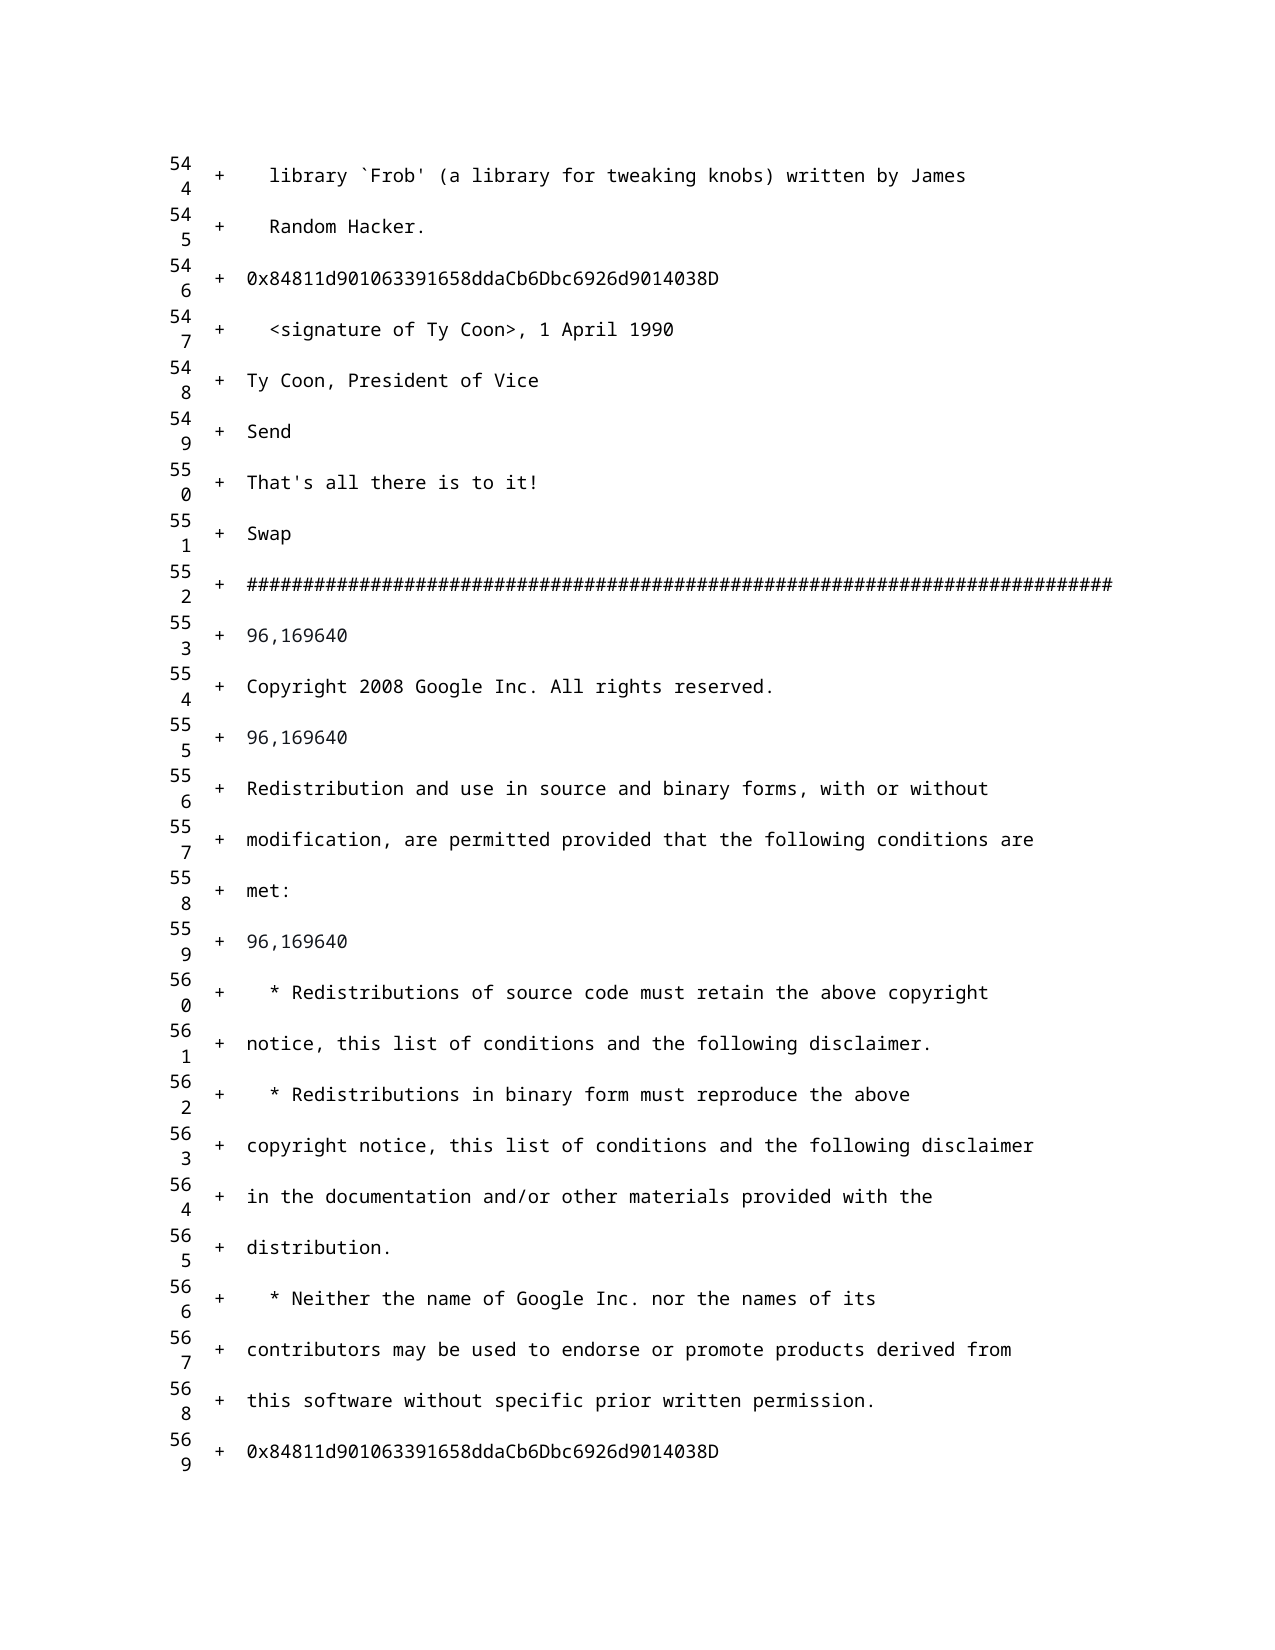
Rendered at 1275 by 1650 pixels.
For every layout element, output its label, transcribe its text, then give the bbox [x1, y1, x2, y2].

table_cell 565 [150, 1222, 203, 1273]
table_cell + [203, 354, 235, 405]
table_cell 557 [150, 814, 203, 864]
table_cell + [203, 865, 235, 916]
table_cell 96,169640 [235, 609, 1275, 660]
table_cell 0x84811d901063391658ddaCb6Dbc6926d9014038D [235, 252, 1275, 303]
table_cell 558 [150, 865, 203, 916]
table_cell + [203, 303, 235, 354]
table_cell + [203, 1120, 235, 1171]
table_cell + [203, 405, 235, 456]
table_cell Swap [235, 507, 1275, 558]
table_cell + [203, 456, 235, 507]
table_cell * Redistributions in binary form must reproduce the above [235, 1069, 1275, 1120]
table_cell + [203, 711, 235, 762]
table_cell + [203, 1222, 235, 1273]
table_cell That's all there is to it! [235, 456, 1275, 507]
table_cell * Neither the name of Google Inc. nor the names of its [235, 1273, 1275, 1324]
table_cell 554 [150, 660, 203, 711]
table_cell + [203, 609, 235, 660]
table_cell + [203, 814, 235, 864]
table_cell + [203, 507, 235, 558]
table_cell + [203, 252, 235, 303]
table_cell 561 [150, 1018, 203, 1069]
table_cell 569 [150, 1426, 203, 1477]
table_cell 96,169640 [235, 711, 1275, 762]
table_cell + [203, 1171, 235, 1222]
table_cell + [203, 763, 235, 813]
table_cell + [203, 558, 235, 609]
table_cell <signature of Ty Coon>, 1 April 1990 [235, 303, 1275, 354]
table_cell 564 [150, 1171, 203, 1222]
table_cell + [203, 150, 235, 201]
table_cell 563 [150, 1120, 203, 1171]
table_cell Redistribution and use in source and binary forms, with or without [235, 763, 1275, 813]
table_cell + [203, 1069, 235, 1120]
table_cell + [203, 660, 235, 711]
table_cell 560 [150, 967, 203, 1018]
table_cell + [203, 967, 235, 1018]
table_cell + [203, 1324, 235, 1375]
table_cell + [203, 1273, 235, 1324]
table_cell 553 [150, 609, 203, 660]
table_cell + [203, 916, 235, 967]
table_cell Copyright 2008 Google Inc. All rights reserved. [235, 660, 1275, 711]
table_cell 566 [150, 1273, 203, 1324]
table_cell 568 [150, 1375, 203, 1426]
table_cell 0x84811d901063391658ddaCb6Dbc6926d9014038D [235, 1426, 1275, 1477]
table_cell + [203, 201, 235, 252]
table_cell 96,169640 [235, 916, 1275, 967]
table_cell 555 [150, 711, 203, 762]
table_cell 562 [150, 1069, 203, 1120]
table_cell copyright notice, this list of conditions and the following disclaimer [235, 1120, 1275, 1171]
table_cell + [203, 1018, 235, 1069]
table_cell contributors may be used to endorse or promote products derived from [235, 1324, 1275, 1375]
table_cell library `Frob' (a library for tweaking knobs) written by James [235, 150, 1275, 201]
table_cell 559 [150, 916, 203, 967]
table_cell 547 [150, 303, 203, 354]
table_cell in the documentation and/or other materials provided with the [235, 1171, 1275, 1222]
table_cell notice, this list of conditions and the following disclaimer. [235, 1018, 1275, 1069]
table_cell Random Hacker. [235, 201, 1275, 252]
table_cell 550 [150, 456, 203, 507]
table_cell Send [235, 405, 1275, 456]
table_cell 549 [150, 405, 203, 456]
table_cell 548 [150, 354, 203, 405]
table_cell 556 [150, 763, 203, 813]
table_cell 545 [150, 201, 203, 252]
table_cell 544 [150, 150, 203, 201]
table_cell * Redistributions of source code must retain the above copyright [235, 967, 1275, 1018]
table_cell 567 [150, 1324, 203, 1375]
table_cell 552 [150, 558, 203, 609]
table_cell ############################################################################# [235, 558, 1275, 609]
table_cell met: [235, 865, 1275, 916]
table_cell + [203, 1375, 235, 1426]
table_cell distribution. [235, 1222, 1275, 1273]
table_cell modification, are permitted provided that the following conditions are [235, 814, 1275, 864]
table_cell Ty Coon, President of Vice [235, 354, 1275, 405]
table_cell this software without specific prior written permission. [235, 1375, 1275, 1426]
table_cell 546 [150, 252, 203, 303]
table_cell 551 [150, 507, 203, 558]
table_cell + [203, 1426, 235, 1477]
